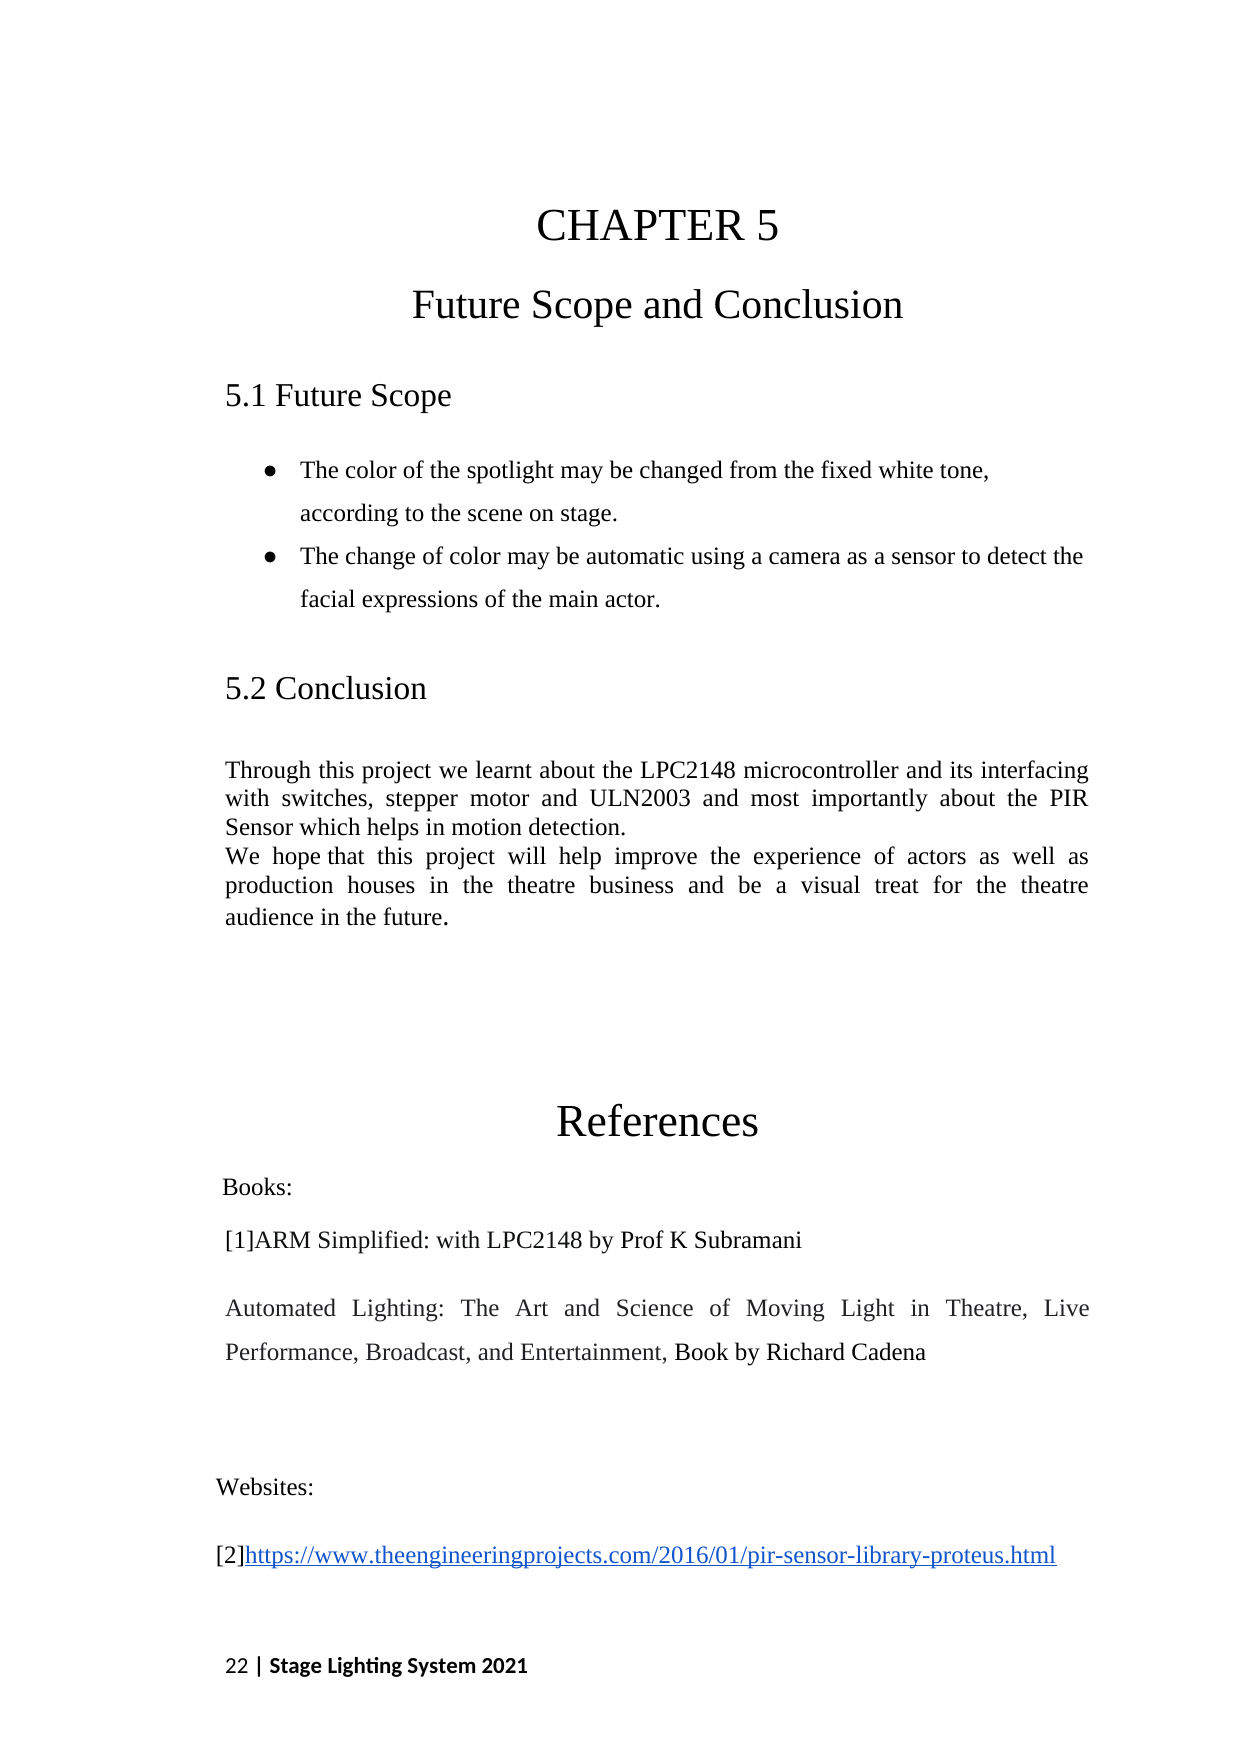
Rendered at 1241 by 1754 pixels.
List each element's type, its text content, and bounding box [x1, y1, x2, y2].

text 5.1 Future Scope [225, 375, 1090, 413]
text [2]https://www.theengineeringprojects.com/2016/01/pir-sensor-library-proteus.html [216, 1540, 1090, 1568]
text We hope that this project will help improve the experience of actors as well as production houses in the theatre business and be a visual treat for the theatre audience in the future. [225, 841, 1090, 933]
text [1]ARM Simplified: with LPC2148 by Prof K Subramani [225, 1225, 1090, 1254]
text CHAPTER 5 [225, 198, 1090, 251]
text References [225, 1094, 1090, 1147]
list The change of color may be automatic using a camera as a sensor to detect the facial expressions of the main actor. [262, 541, 1090, 613]
text Through this project we learnt about the LPC2148 microcontroller and its interfacing with switches, stepper motor and ULN2003 and most importantly about the PIR Sensor which helps in motion detection. [225, 755, 1090, 841]
text Websites: [216, 1472, 1090, 1500]
text Automated Lighting: The Art and Science of Moving Light in Theatre, Live Performance, Broadcast, and Entertainment, Book by Richard Cadena [225, 1293, 1090, 1365]
text Future Scope and Conclusion [225, 279, 1090, 327]
list The color of the spotlight may be changed from the fixed white tone, according to the scene on stage. [262, 455, 1090, 527]
text 5.2 Conclusion [225, 668, 1090, 707]
text Books: [216, 1172, 1090, 1200]
